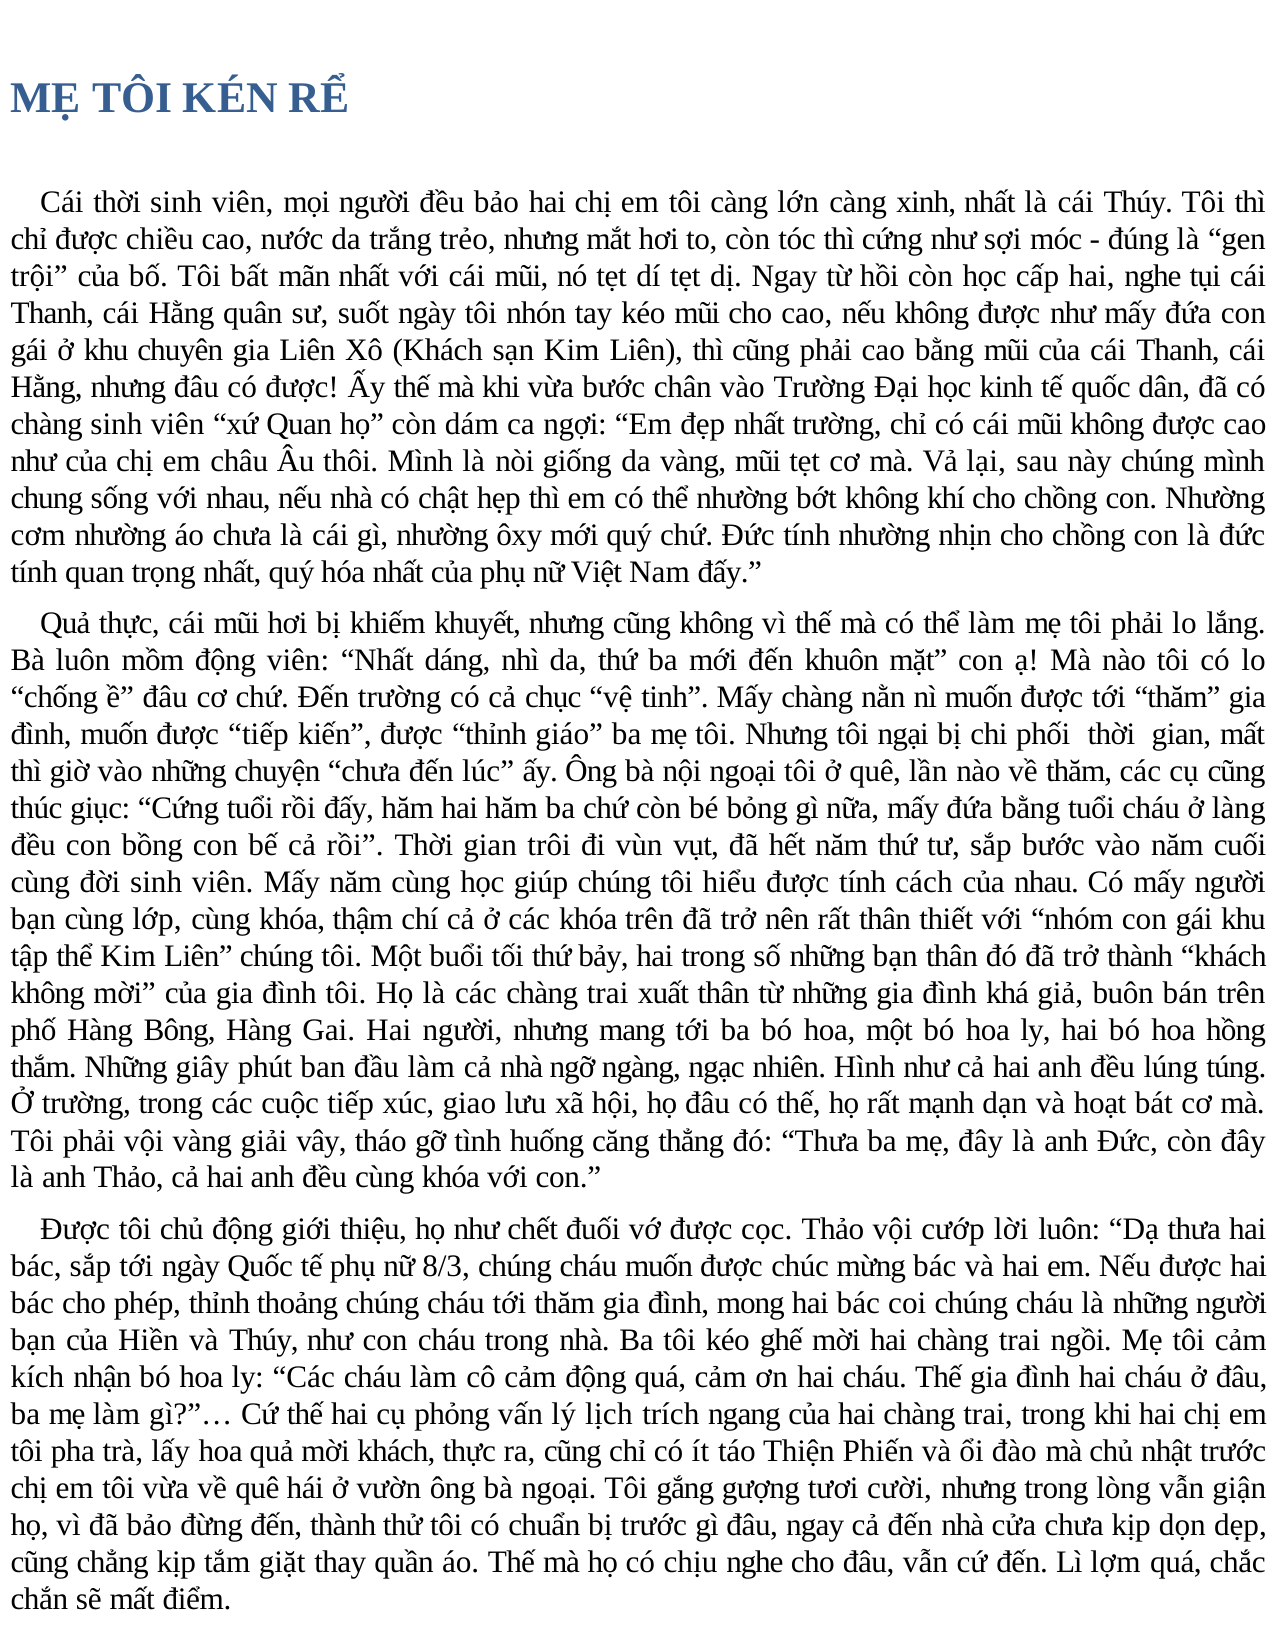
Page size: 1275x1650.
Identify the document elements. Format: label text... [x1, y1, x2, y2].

subtitle MẸ TÔI KÉN RỂ [10, 72, 1275, 122]
text Quả thực, cái mũi hơi bị khiếm khuyết, nhưng cũng không vì thế mà có thể làm mẹ tôi phải lo lắng. Bà luôn mồm động viên: “Nhất dáng, nhì da, thứ ba mới đến khuôn mặt” con ạ! Mà nào tôi có lo “chống ề” đâu cơ chứ. Đến trường có cả chục “vệ tinh”. Mấy chàng nằn nì muốn được tới “thăm” gia đình, muốn được “tiếp kiến”, được “thỉnh giáo” ba mẹ tôi. Nhưng tôi ngại bị chi phối thời gian, mất thì giờ vào những chuyện “chưa đến lúc” ấy. Ông bà nội ngoại tôi ở quê, lần nào về thăm, các cụ cũng thúc giục: “Cứng tuổi rồi đấy, hăm hai hăm ba chứ còn bé bỏng gì nữa, mấy đứa bằng tuổi cháu ở làng đều con bồng con bế cả rồi”. Thời gian trôi đi vùn vụt, đã hết năm thứ tư, sắp bước vào năm cuối cùng đời sinh viên. Mấy năm cùng học giúp chúng tôi hiểu được tính cách của nhau. Có mấy người bạn cùng lớp, cùng khóa, thậm chí cả ở các khóa trên đã trở nên rất thân thiết với “nhóm con gái khu tập thể Kim Liên” chúng tôi. Một buổi tối thứ bảy, hai trong số những bạn thân đó đã trở thành “khách không mời” của gia đình tôi. Họ là các chàng trai xuất thân từ những gia đình khá giả, buôn bán trên phố Hàng Bông, Hàng Gai. Hai người, nhưng mang tới ba bó hoa, một bó hoa ly, hai bó hoa hồng thắm. Những giây phút ban đầu làm cả nhà ngỡ ngàng, ngạc nhiên. Hình như cả hai anh đều lúng túng. Ở trường, trong các cuộc tiếp xúc, giao lưu xã hội, họ đâu có thế, họ rất mạnh dạn và hoạt bát cơ mà. Tôi phải vội vàng giải vây, tháo gỡ tình huống căng thẳng đó: “Thưa ba mẹ, đây là anh Đức, còn đây là anh Thảo, cả hai anh đều cùng khóa với con.” [10, 604, 1266, 1195]
text Cái thời sinh viên, mọi người đều bảo hai chị em tôi càng lớn càng xinh, nhất là cái Thúy. Tôi thì chỉ được chiều cao, nước da trắng trẻo, nhưng mắt hơi to, còn tóc thì cứng như sợi móc - đúng là “gen trội” của bố. Tôi bất mãn nhất với cái mũi, nó tẹt dí tẹt dị. Ngay từ hồi còn học cấp hai, nghe tụi cái Thanh, cái Hằng quân sư, suốt ngày tôi nhón tay kéo mũi cho cao, nếu không được như mấy đứa con gái ở khu chuyên gia Liên Xô (Khách sạn Kim Liên), thì cũng phải cao bằng mũi của cái Thanh, cái Hằng, nhưng đâu có được! Ấy thế mà khi vừa bước chân vào Trường Đại học kinh tế quốc dân, đã có chàng sinh viên “xứ Quan họ” còn dám ca ngợi: “Em đẹp nhất trường, chỉ có cái mũi không được cao như của chị em châu Âu thôi. Mình là nòi giống da vàng, mũi tẹt cơ mà. Vả lại, sau này chúng mình chung sống với nhau, nếu nhà có chật hẹp thì em có thể nhường bớt không khí cho chồng con. Nhường cơm nhường áo chưa là cái gì, nhường ôxy mới quý chứ. Đức tính nhường nhịn cho chồng con là đức tính quan trọng nhất, quý hóa nhất của phụ nữ Việt Nam đấy.” [10, 183, 1266, 589]
text Được tôi chủ động giới thiệu, họ như chết đuối vớ được cọc. Thảo vội cướp lời luôn: “Dạ thưa hai bác, sắp tới ngày Quốc tế phụ nữ 8/3, chúng cháu muốn được chúc mừng bác và hai em. Nếu được hai bác cho phép, thỉnh thoảng chúng cháu tới thăm gia đình, mong hai bác coi chúng cháu là những người bạn của Hiền và Thúy, như con cháu trong nhà. Ba tôi kéo ghế mời hai chàng trai ngồi. Mẹ tôi cảm kích nhận bó hoa ly: “Các cháu làm cô cảm động quá, cảm ơn hai cháu. Thế gia đình hai cháu ở đâu, ba mẹ làm gì?”… Cứ thế hai cụ phỏng vấn lý lịch trích ngang của hai chàng trai, trong khi hai chị em tôi pha trà, lấy hoa quả mời khách, thực ra, cũng chỉ có ít táo Thiện Phiến và ổi đào mà chủ nhật trước chị em tôi vừa về quê hái ở vườn ông bà ngoại. Tôi gắng gượng tươi cười, nhưng trong lòng vẫn giận họ, vì đã bảo đừng đến, thành thử tôi có chuẩn bị trước gì đâu, ngay cả đến nhà cửa chưa kịp dọn dẹp, cũng chẳng kịp tắm giặt thay quần áo. Thế mà họ có chịu nghe cho đâu, vẫn cứ đến. Lì lợm quá, chắc chắn sẽ mất điểm. [10, 1210, 1267, 1616]
